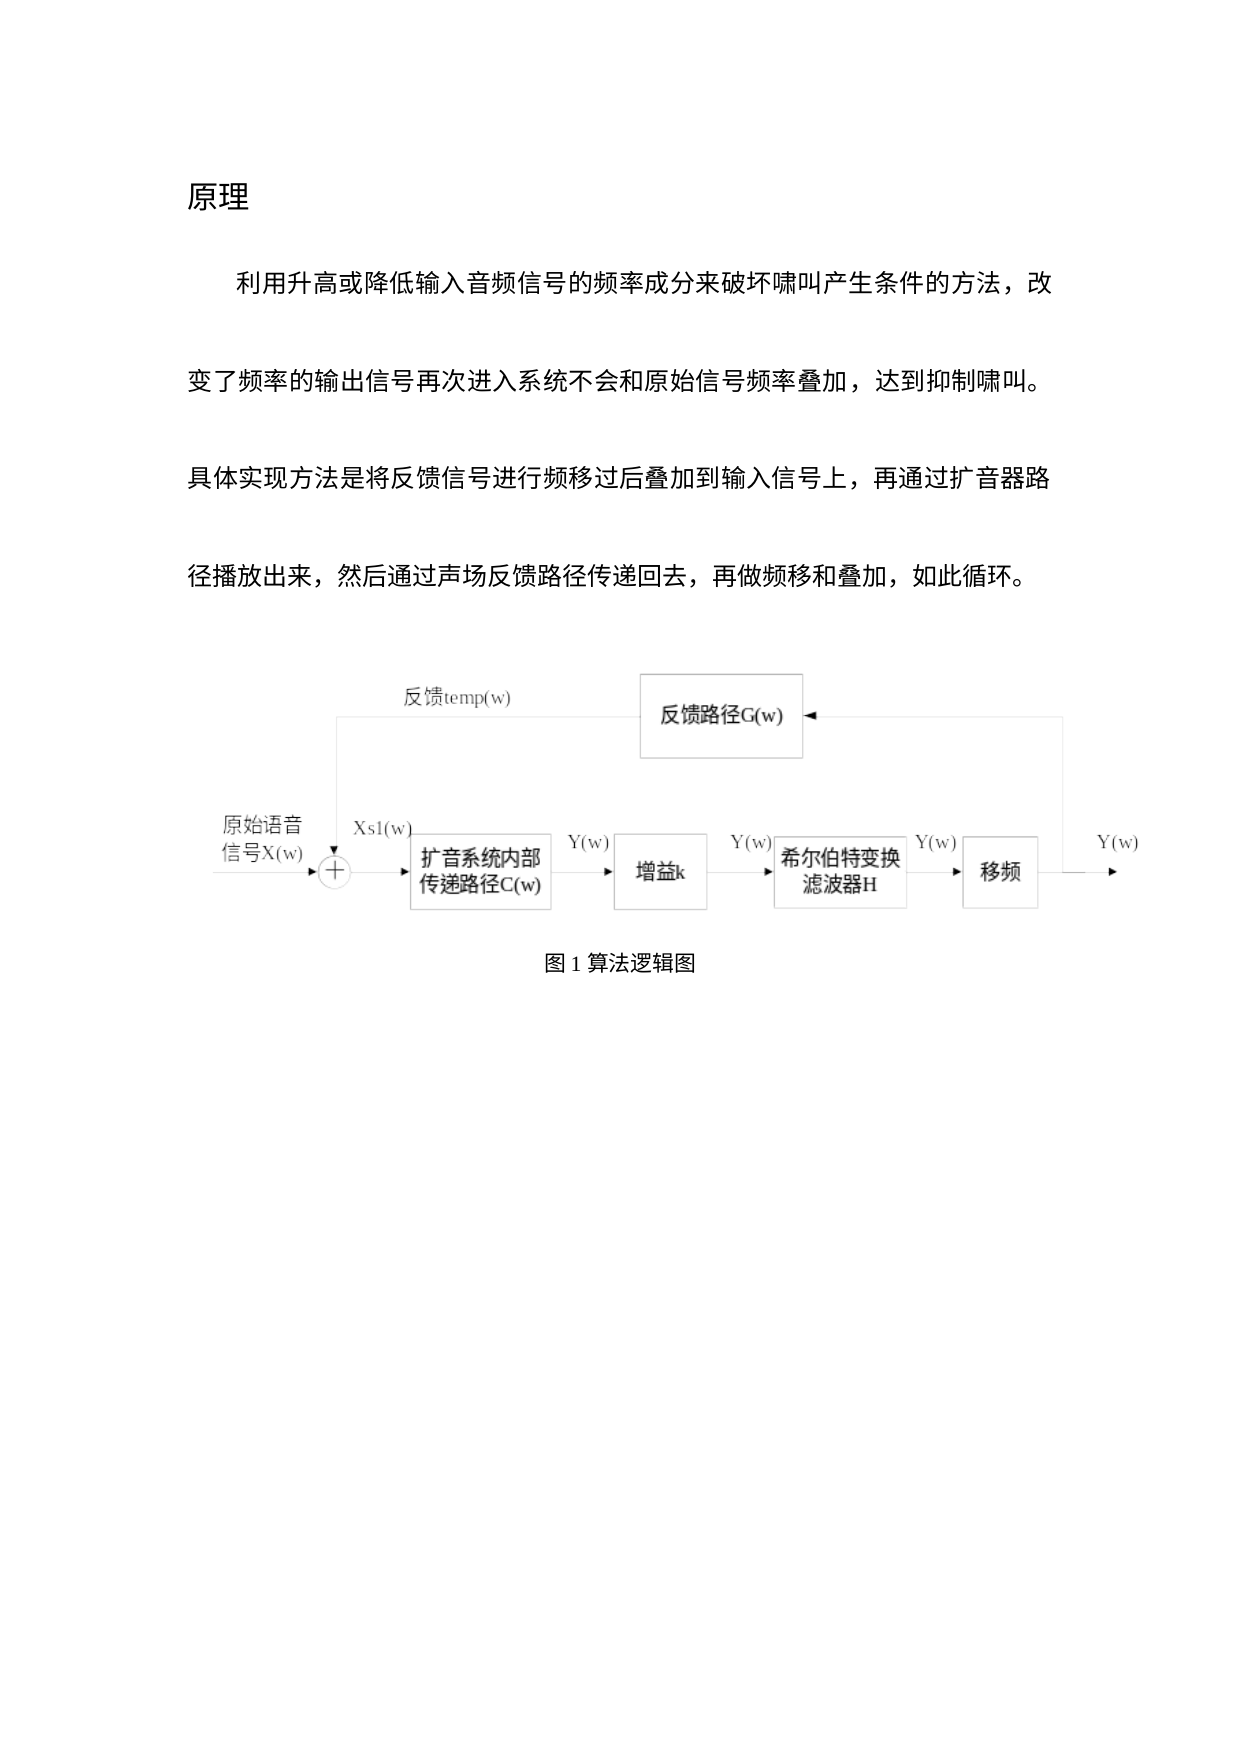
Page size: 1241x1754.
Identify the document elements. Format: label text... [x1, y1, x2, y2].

text 原理 [187, 162, 1053, 227]
text 利用升高或降低输入音频信号的频率成分来破坏啸叫产生条件的方法，改变了频率的输出信号再次进入系统不会和原始信号频率叠加，达到抑制啸叫。具体实现方法是将反馈信号进行频移过后叠加到输入信号上，再通过扩音器路径播放出来，然后通过声场反馈路径传递回去，再做频移和叠加，如此循环。 [187, 249, 1053, 607]
text 图1 算法逻辑图 [187, 945, 1053, 978]
